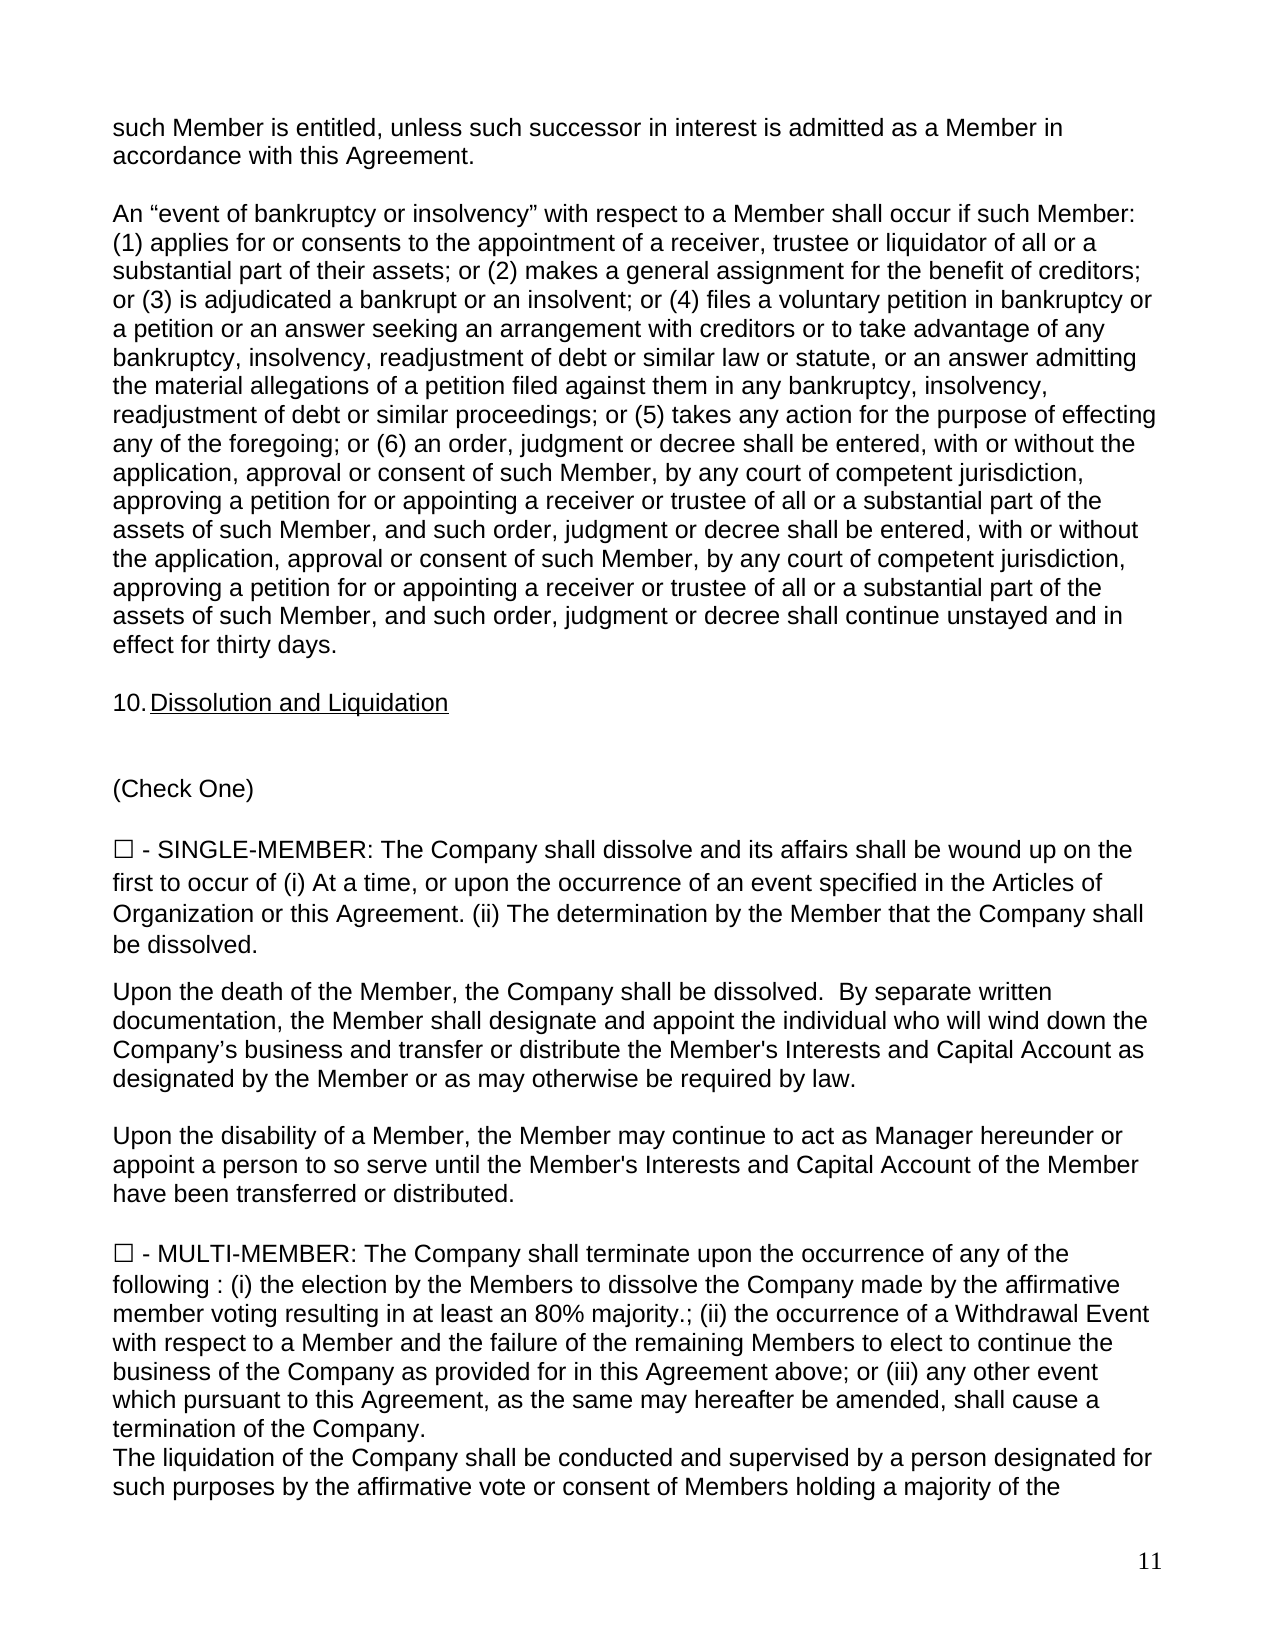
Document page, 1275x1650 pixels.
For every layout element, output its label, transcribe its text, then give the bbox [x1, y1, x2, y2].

text Upon the disability of a Member, the Member may continue to act as Manager hereunder or appoint a person to so serve until the Member's Interests and Capital Account of the Member have been transferred or distributed. [112, 1121, 1162, 1207]
text (Check One) [112, 774, 1162, 802]
text ☐ - SINGLE-MEMBER: The Company shall dissolve and its affairs shall be wound up on the first to occur of (i) At a time, or upon the occurrence of an event specified in the Articles of Organization or this Agreement. (ii) The determination by the Member that the Company shall be dissolved. [112, 831, 1162, 958]
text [112, 1443, 1162, 1500]
list Dissolution and Liquidation [112, 687, 1162, 716]
text Upon the death of the Member, the Company shall be dissolved. By separate written documentation, the Member shall designate and appoint the individual who will wind down the Company’s business and transfer or distribute the Member's Interests and Capital Account as designated by the Member or as may otherwise be required by law. [112, 977, 1162, 1092]
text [112, 112, 1162, 170]
text An “event of bankruptcy or insolvency” with respect to a Member shall occur if such Member: (1) applies for or consents to the appointment of a receiver, trustee or liquidator of all or a substantial part of their assets; or (2) makes a general assignment for the benefit of creditors; or (3) is adjudicated a bankrupt or an insolvent; or (4) files a voluntary petition in bankruptcy or a petition or an answer seeking an arrangement with creditors or to take advantage of any bankruptcy, insolvency, readjustment of debt or similar law or statute, or an answer admitting the material allegations of a petition filed against them in any bankruptcy, insolvency, readjustment of debt or similar proceedings; or (5) takes any action for the purpose of effecting any of the foregoing; or (6) an order, judgment or decree shall be entered, with or without the application, approval or consent of such Member, by any court of competent jurisdiction, approving a petition for or appointing a receiver or trustee of all or a substantial part of the assets of such Member, and such order, judgment or decree shall be entered, with or without the application, approval or consent of such Member, by any court of competent jurisdiction, approving a petition for or appointing a receiver or trustee of all or a substantial part of the assets of such Member, and such order, judgment or decree shall continue unstayed and in effect for thirty days. [112, 199, 1162, 659]
text ☐ - MULTI-MEMBER: The Company shall terminate upon the occurrence of any of the following : (i) the election by the Members to dissolve the Company made by the affirmative member voting resulting in at least an 80% majority.; (ii) the occurrence of a Withdrawal Event with respect to a Member and the failure of the remaining Members to elect to continue the business of the Company as provided for in this Agreement above; or (iii) any other event which pursuant to this Agreement, as the same may hereafter be amended, shall cause a termination of the Company. [112, 1236, 1162, 1443]
